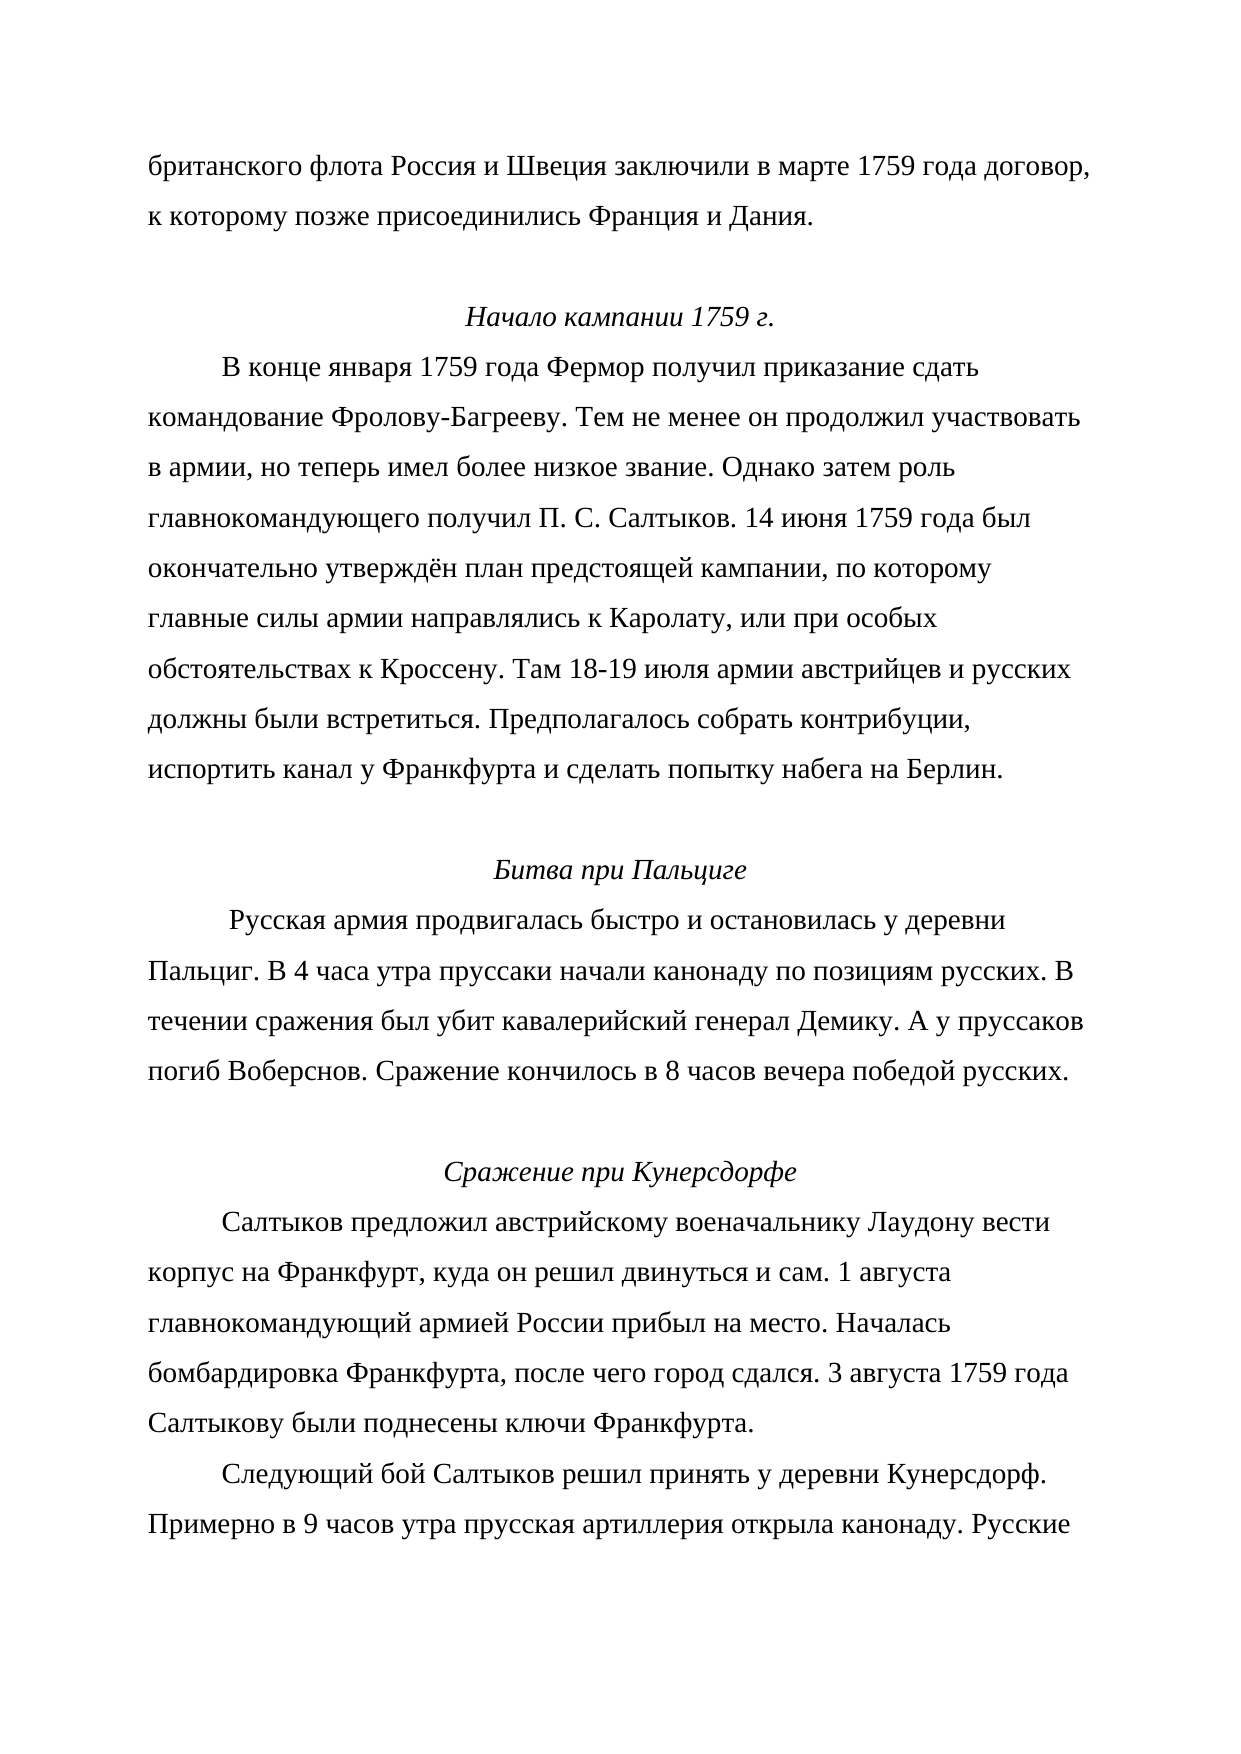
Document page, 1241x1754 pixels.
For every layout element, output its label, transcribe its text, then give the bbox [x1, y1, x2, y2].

text Русская армия продвигалась быстро и остановилась у деревни Пальциг. В 4 часа утра пруссаки начали канонаду по позициям русских. В течении сражения был убит кавалерийский генерал Демику. А у пруссаков погиб Воберснов. Сражение кончилось в 8 часов вечера победой русских. [148, 902, 1092, 1087]
text Битва при Пальциге [148, 852, 1092, 886]
text Сражение при Кунерсдорфе [148, 1154, 1092, 1187]
text Салтыков предложил австрийскому военачальнику Лаудону вести корпус на Франкфурт, куда он решил двинуться и сам. 1 августа главнокомандующий армией России прибыл на место. Началась бомбардировка Франкфурта, после чего город сдался. 3 августа 1759 года Салтыкову были поднесены ключи Франкфурта. [148, 1204, 1092, 1439]
text Начало кампании 1759 г. [148, 299, 1092, 332]
